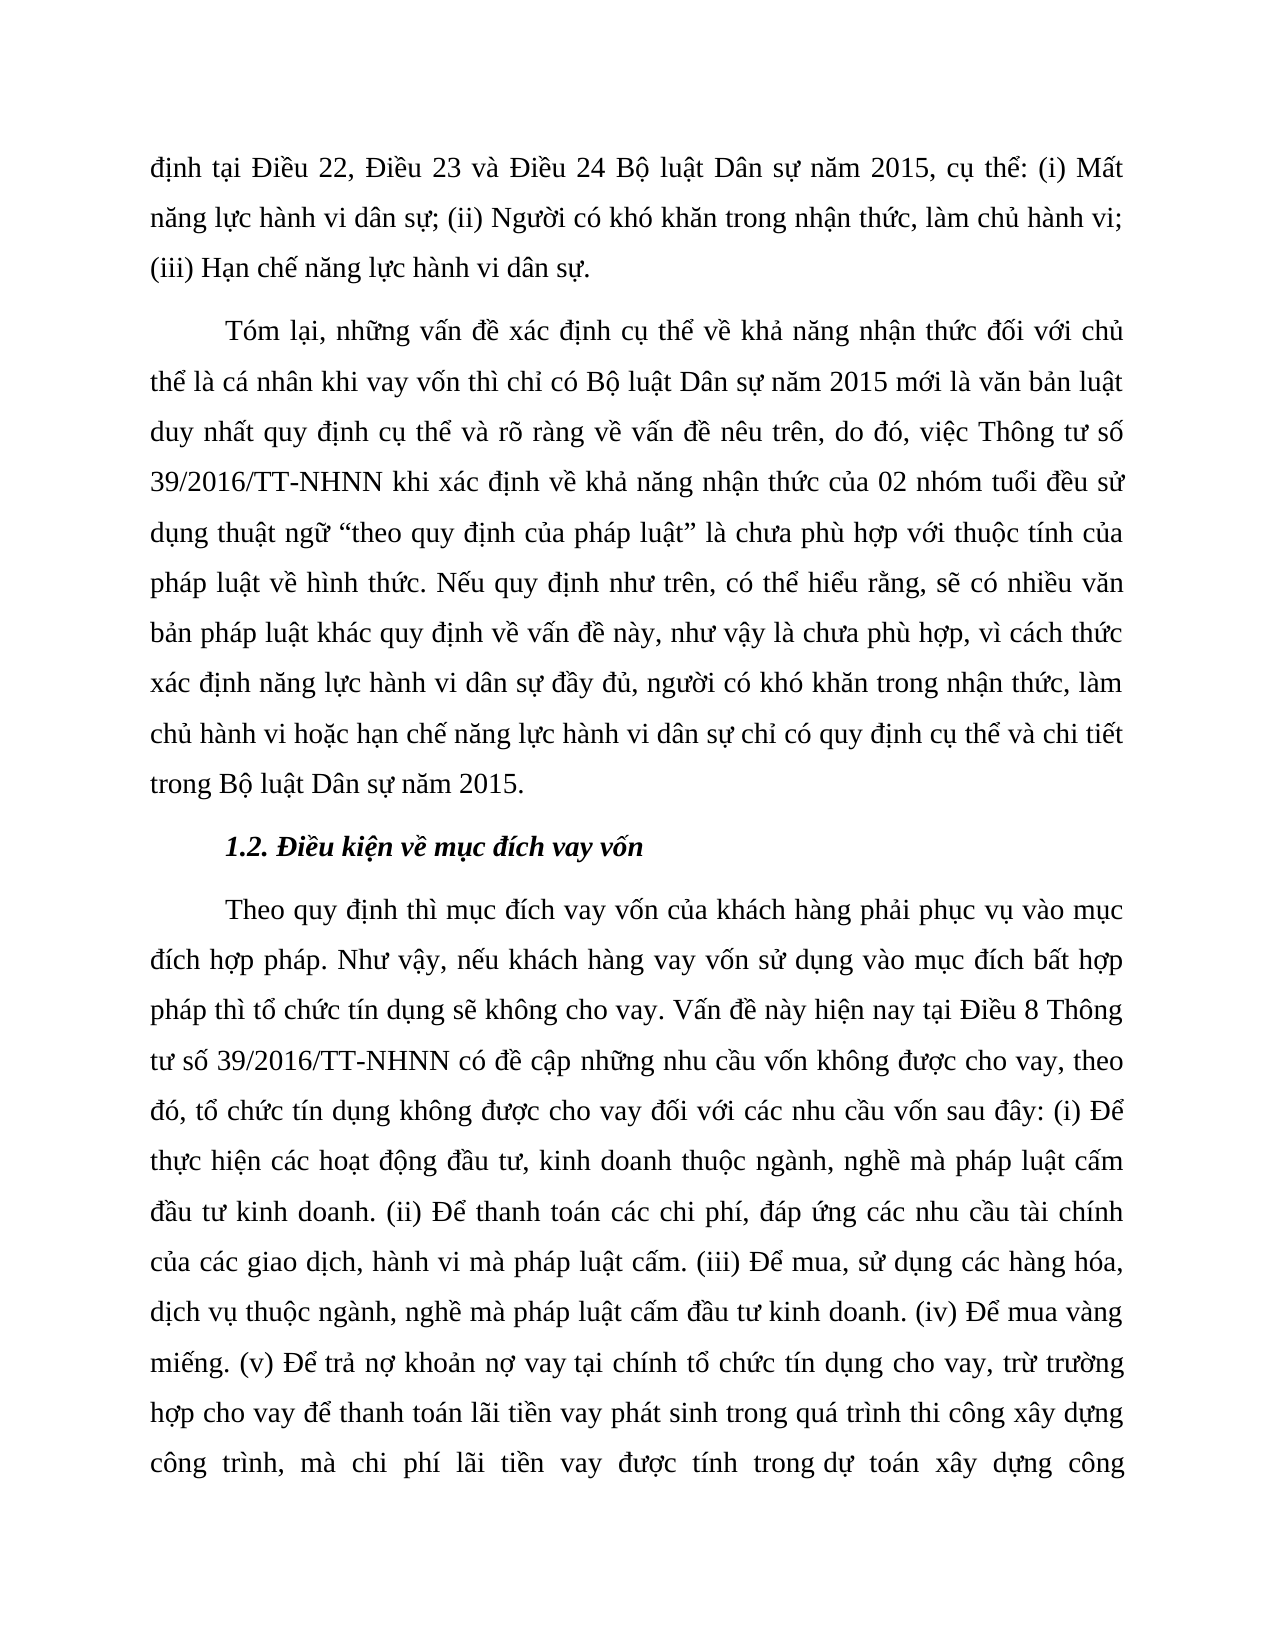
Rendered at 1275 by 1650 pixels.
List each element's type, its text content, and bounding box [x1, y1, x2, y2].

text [150, 892, 1125, 1479]
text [150, 150, 1125, 284]
text Tóm lại, những vấn đề xác định cụ thể về khả năng nhận thức đối với chủ thể là cá nhân khi vay vốn thì chỉ có Bộ luật Dân sự năm 2015 mới là văn bản luật duy nhất quy định cụ thể và rõ ràng về vấn đề nêu trên, do đó, việc Thông tư số 39/2016/TT-NHNN khi xác định về khả năng nhận thức của 02 nhóm tuổi đều sử dụng thuật ngữ “theo quy định của pháp luật” là chưa phù hợp với thuộc tính của pháp luật về hình thức. Nếu quy định như trên, có thể hiểu rằng, sẽ có nhiều văn bản pháp luật khác quy định về vấn đề này, như vậy là chưa phù hợp, vì cách thức xác định năng lực hành vi dân sự đầy đủ, người có khó khăn trong nhận thức, làm chủ hành vi hoặc hạn chế năng lực hành vi dân sự chỉ có quy định cụ thể và chi tiết trong Bộ luật Dân sự năm 2015. [150, 313, 1125, 800]
text 1.2. Điều kiện về mục đích vay vốn [150, 829, 1125, 863]
